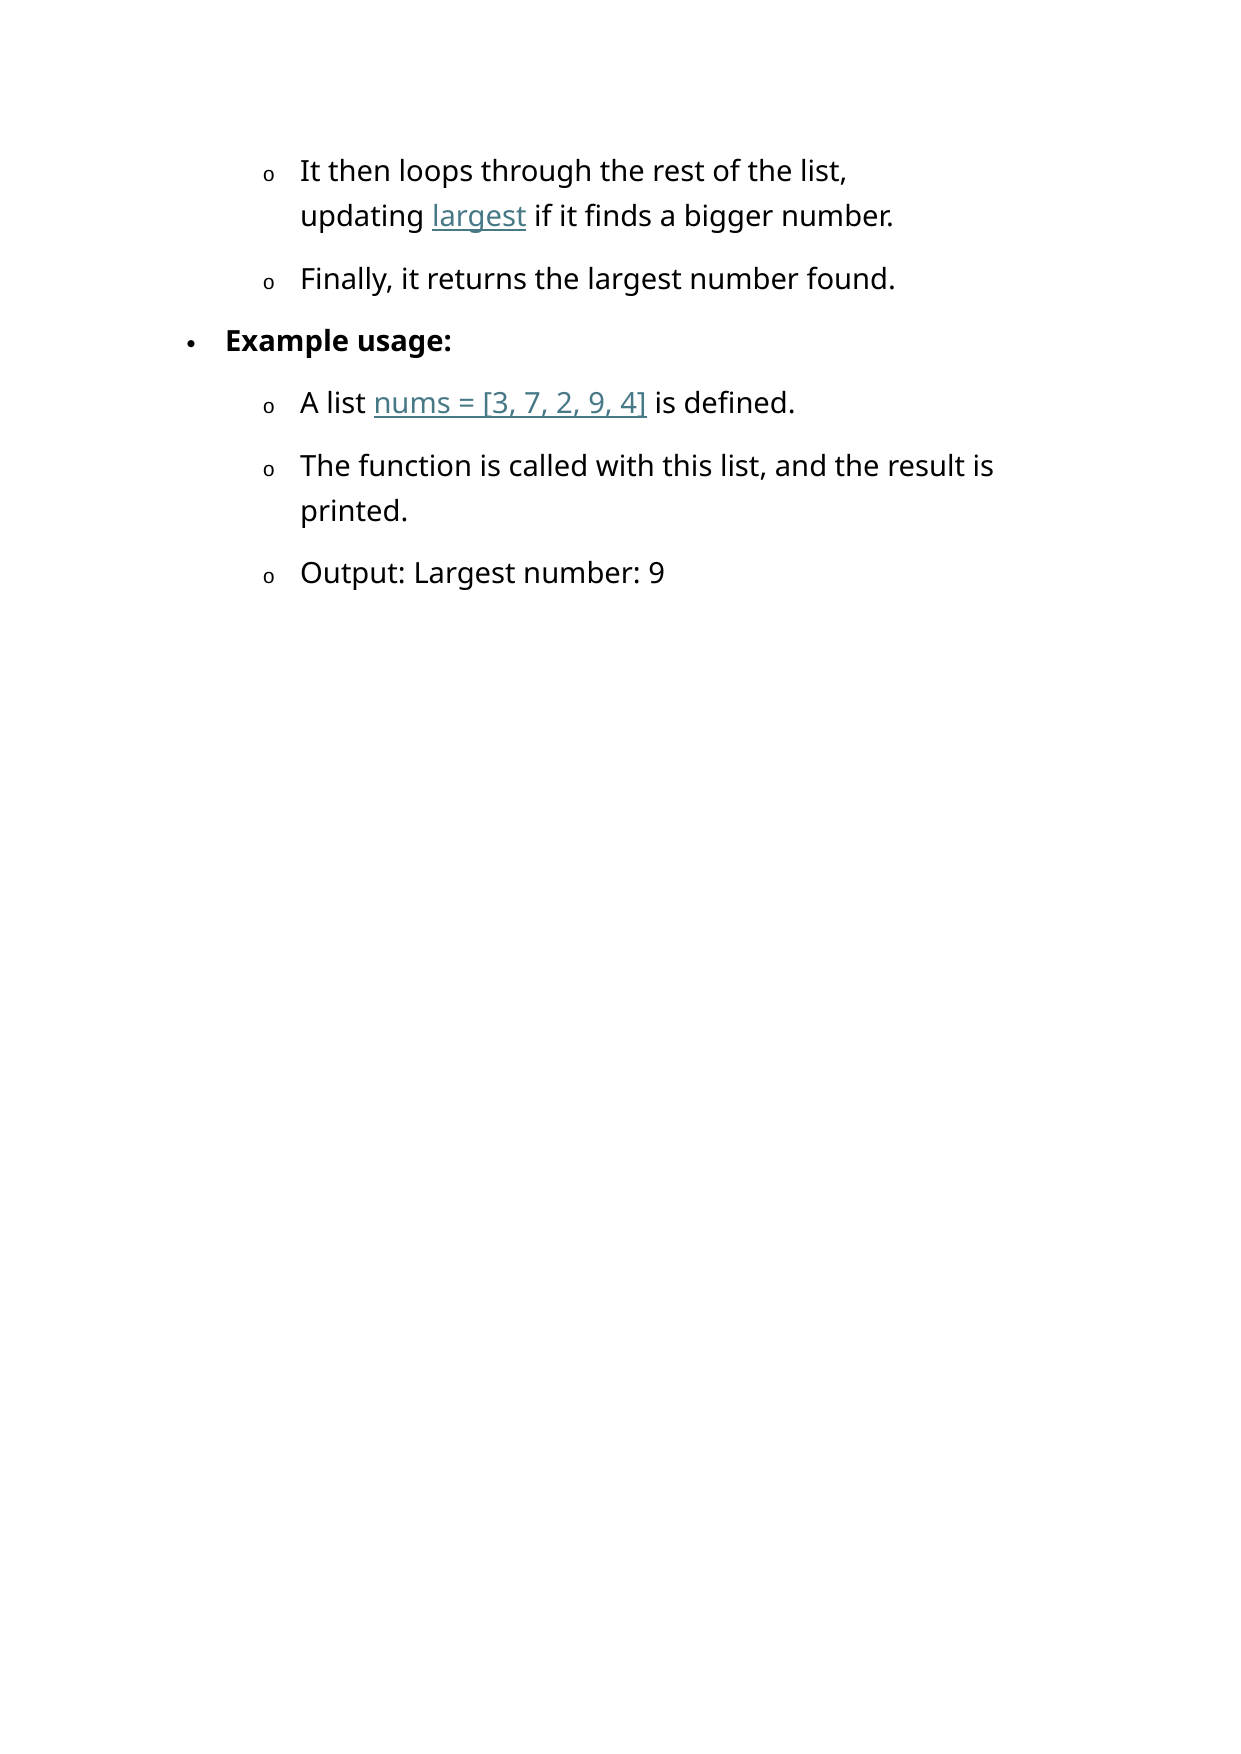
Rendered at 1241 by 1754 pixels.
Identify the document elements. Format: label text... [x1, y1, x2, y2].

list It then loops through the rest of the list, updating largest if it finds a bigger number. [262, 150, 1090, 235]
list Output: Largest number: 9 [262, 553, 1090, 592]
list Finally, it returns the largest number found. [262, 258, 1090, 298]
list Example usage: [187, 320, 1090, 360]
list The function is called with this list, and the result is printed. [262, 445, 1090, 530]
list A list nums = [3, 7, 2, 9, 4] is defined. [262, 382, 1090, 422]
